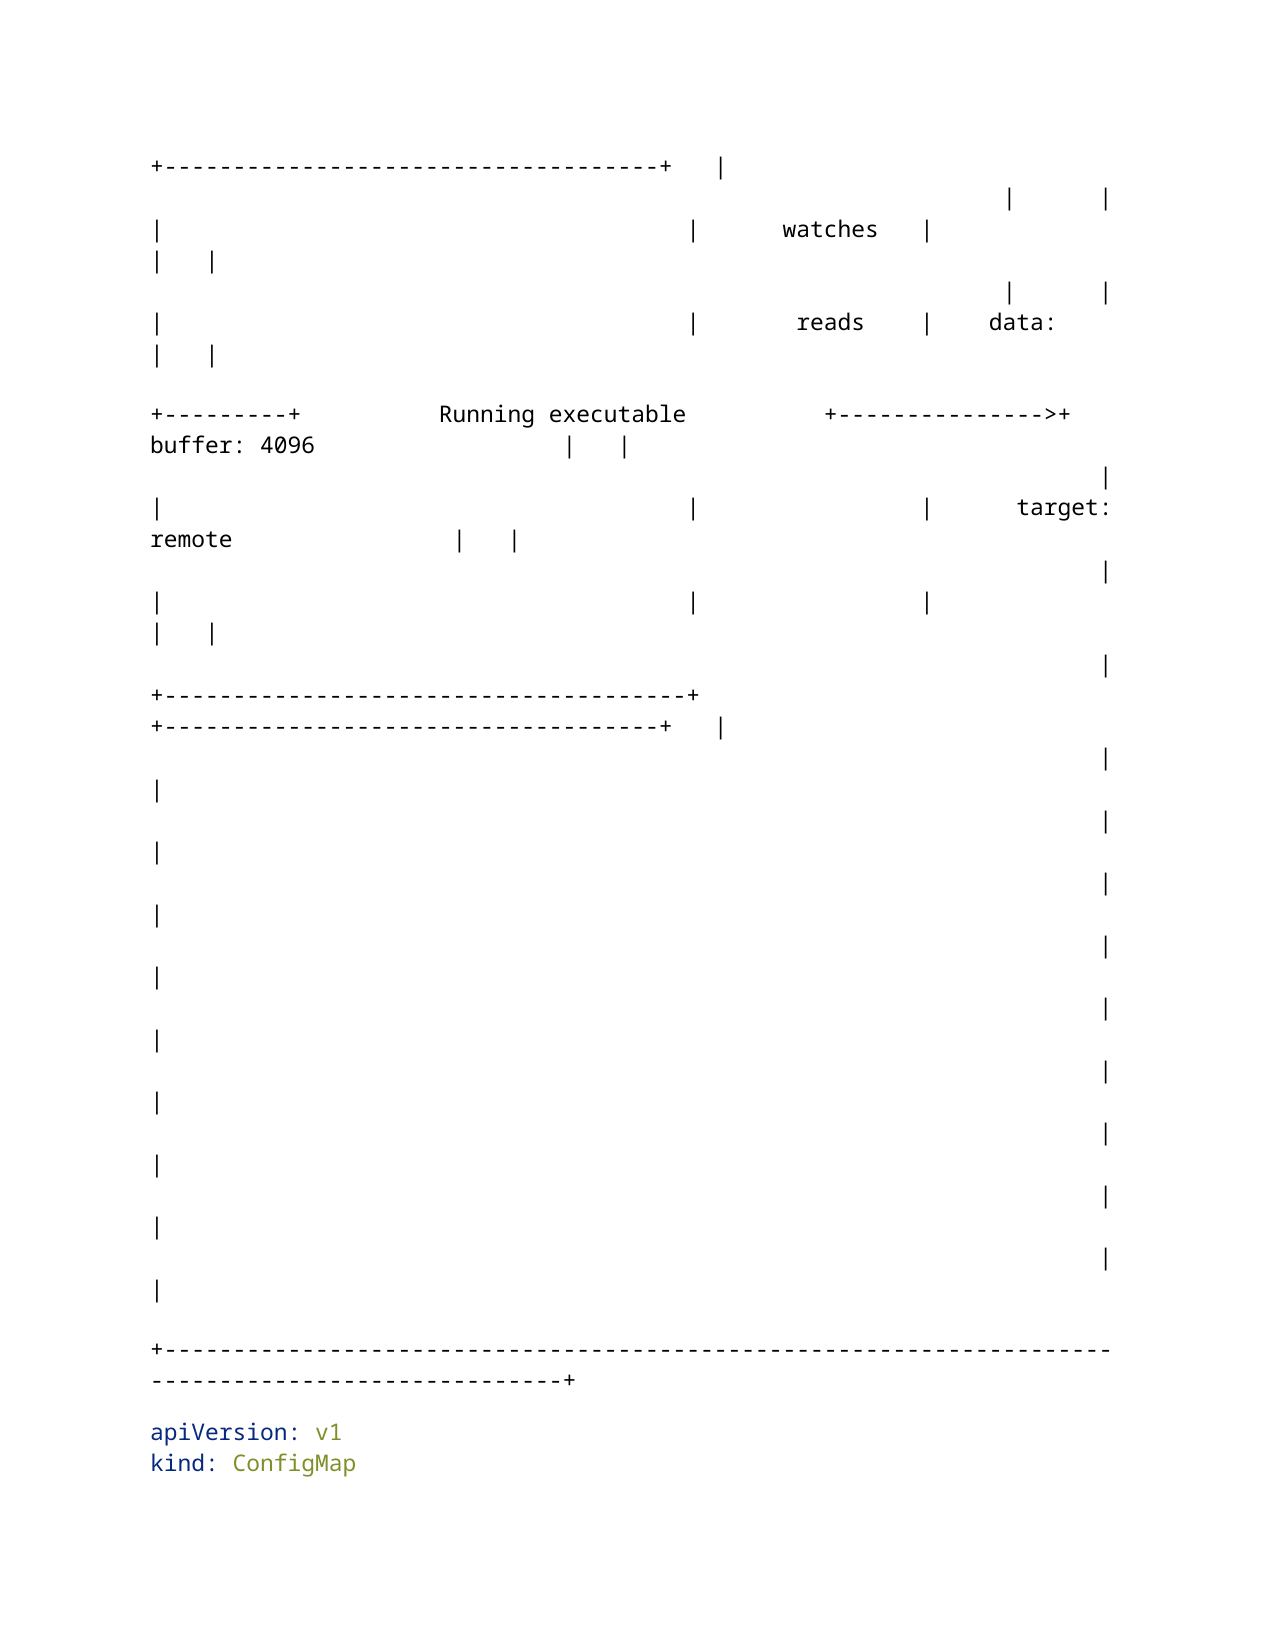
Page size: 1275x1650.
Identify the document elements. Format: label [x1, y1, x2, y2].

text [150, 1416, 1125, 1478]
text [150, 150, 1125, 1395]
